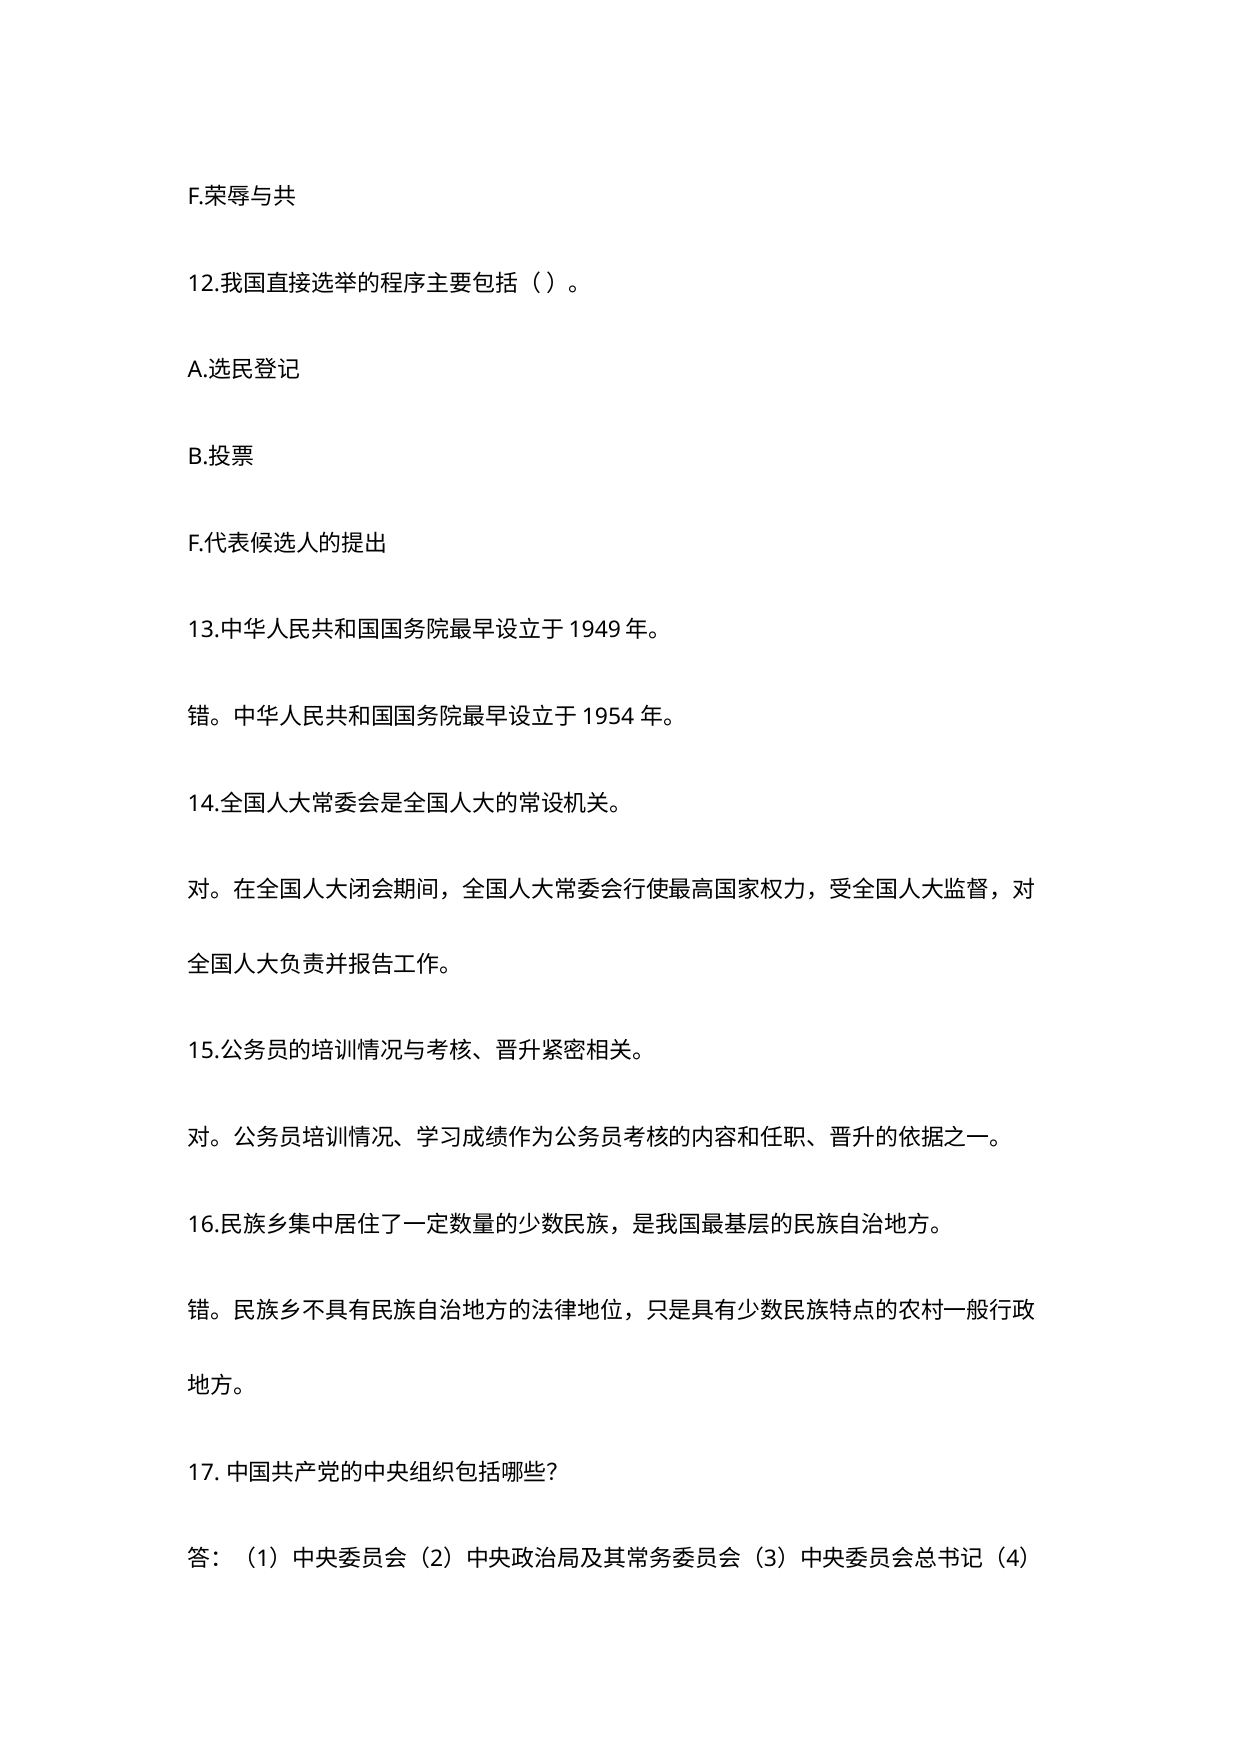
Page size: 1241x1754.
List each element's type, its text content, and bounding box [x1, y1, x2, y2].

text 15.公务员的培训情况与考核、晋升紧密相关。 [187, 1017, 1053, 1082]
text 17. 中国共产党的中央组织包括哪些？ [187, 1438, 1053, 1503]
text 12.我国直接选举的程序主要包括（ ）。 [187, 249, 1053, 314]
text A.选民登记 [187, 335, 1053, 400]
text 对。公务员培训情况、学习成绩作为公务员考核的内容和任职、晋升的依据之一。 [187, 1103, 1053, 1168]
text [187, 1524, 1053, 1589]
text F.荣辱与共 [187, 162, 1053, 227]
text 13.中华人民共和国国务院最早设立于1949年。 [187, 595, 1053, 660]
text 错。民族乡不具有民族自治地方的法律地位，只是具有少数民族特点的农村一般行政地方。 [187, 1276, 1053, 1416]
text 错。中华人民共和国国务院最早设立于1954 年。 [187, 682, 1053, 747]
text 16.民族乡集中居住了一定数量的少数民族，是我国最基层的民族自治地方。 [187, 1190, 1053, 1255]
text B.投票 [187, 422, 1053, 487]
text 14.全国人大常委会是全国人大的常设机关。 [187, 769, 1053, 834]
text F.代表候选人的提出 [187, 509, 1053, 574]
text 对。在全国人大闭会期间，全国人大常委会行使最高国家权力，受全国人大监督，对全国人大负责并报告工作。 [187, 855, 1053, 995]
